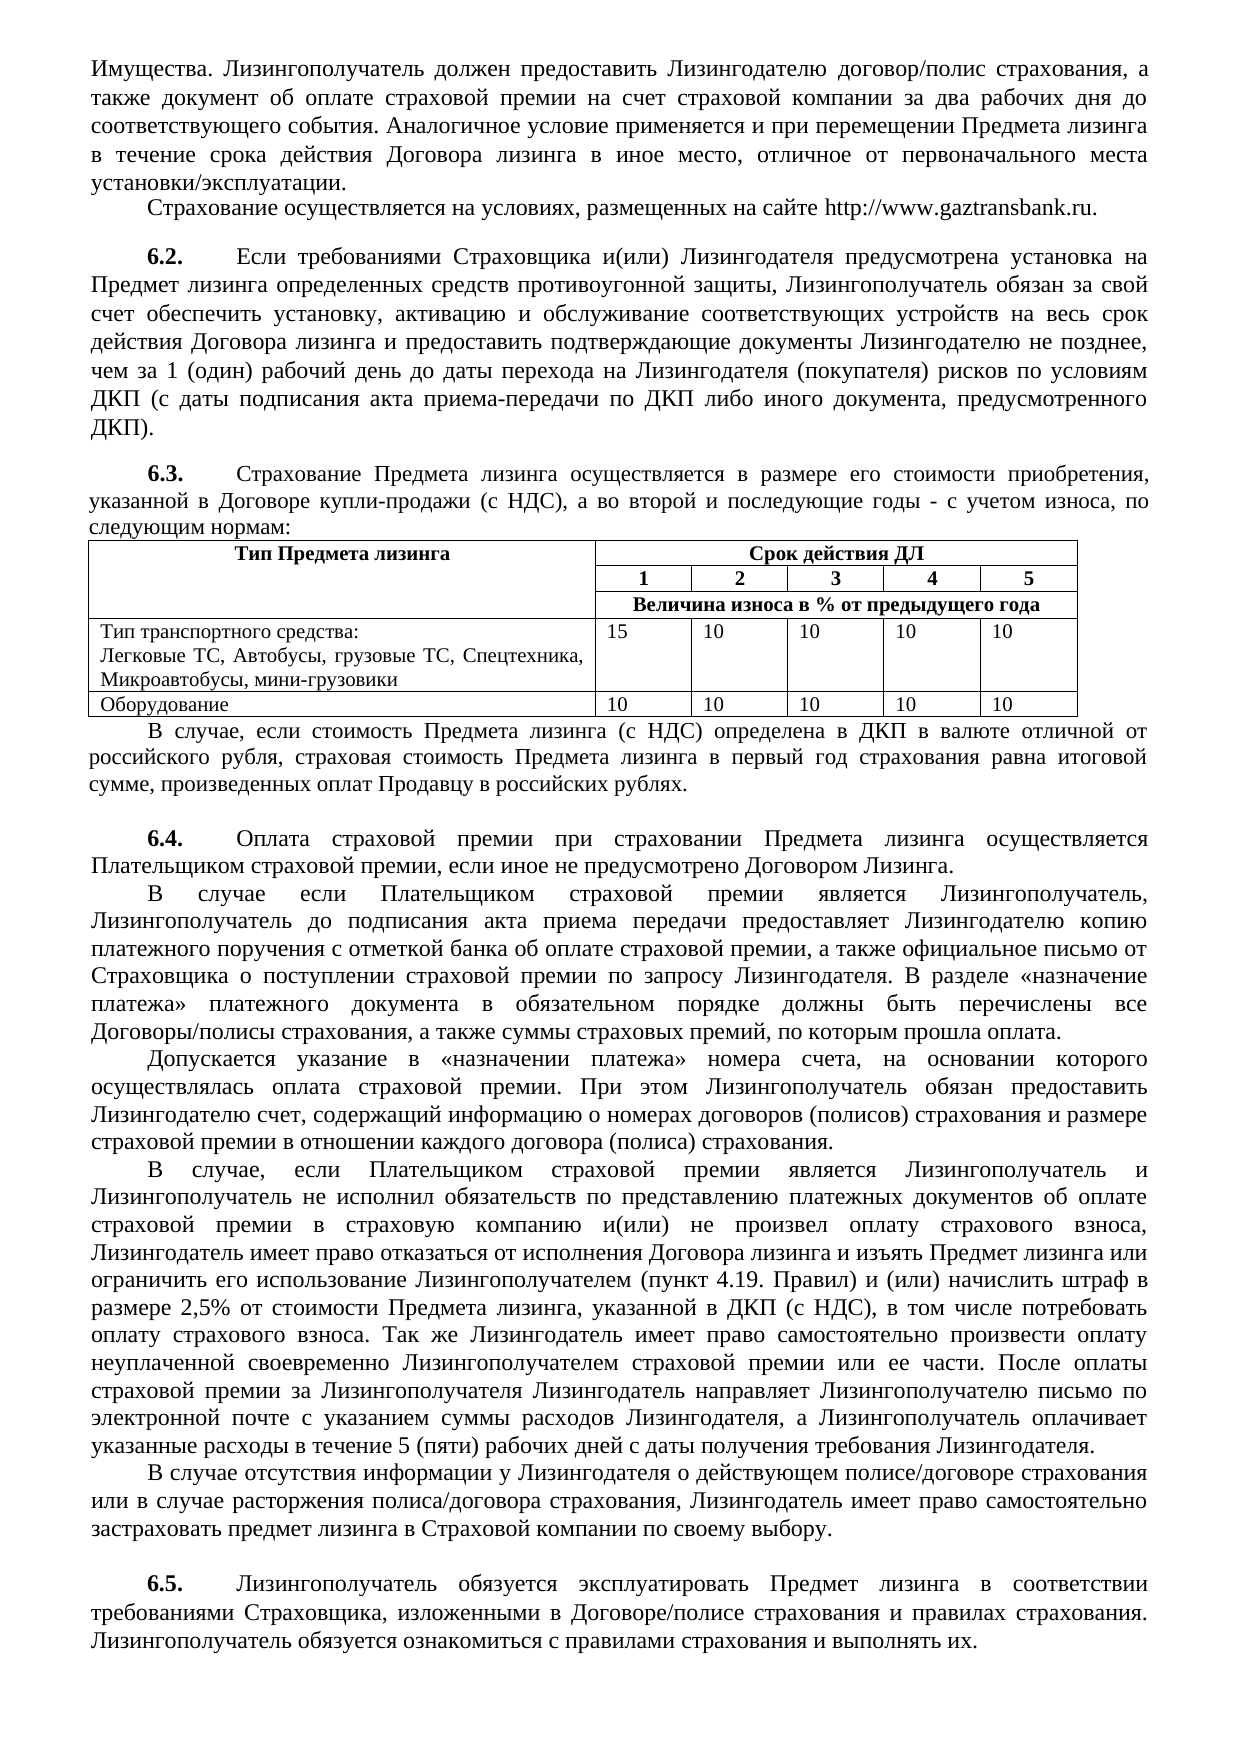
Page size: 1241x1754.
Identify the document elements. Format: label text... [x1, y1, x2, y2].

text Страхование осуществляется на условиях, размещенных на сайте http://www.gaztransbank.ru. [91, 197, 1151, 221]
table_cell 10 [788, 619, 883, 691]
table_cell Оборудование [89, 692, 595, 716]
table_cell 10 [884, 619, 980, 691]
table_cell 10 [981, 692, 1077, 716]
table_cell Тип транспортного средства: Легковые ТС, Автобусы, грузовые ТС, Спецтехника, Микроавтобусы, мини-грузовики [89, 619, 595, 691]
table_cell 10 [692, 619, 787, 691]
table_header Тип Предмета лизинга [89, 541, 595, 617]
table_cell 10 [884, 692, 980, 716]
table_header Срок действия ДЛ [596, 541, 1077, 565]
table_cell Величина износа в % от предыдущего года [596, 592, 1077, 617]
text В случае если Плательщиком страховой премии является Лизингополучатель, Лизингополучатель до подписания акта приема передачи предоставляет Лизингодателю копию платежного поручения с отметкой банка об оплате страховой премии, а также официальное письмо от Страховщика о поступлении страховой премии по запросу Лизингодателя. В разделе «назначение платежа» платежного документа в обязательном порядке должны быть перечислены все Договоры/полисы страхования, а также суммы страховых премий, по которым прошла оплата. [91, 879, 1149, 1044]
text В случае, если стоимость Предмета лизинга (с НДС) определена в ДКП в валюте отличной от российского рубля, страховая стоимость Предмета лизинга в первый год страхования равна итоговой сумме, произведенных оплат Продавцу в российских рублях. [88, 717, 1149, 796]
text Допускается указание в «назначении платежа» номера счета, на основании которого осуществлялась оплата страховой премии. При этом Лизингополучатель обязан предоставить Лизингодателю счет, содержащий информацию о номерах договоров (полисов) страхования и размере страховой премии в отношении каждого договора (полиса) страхования. [91, 1044, 1149, 1155]
table_cell 5 [981, 566, 1077, 591]
table_cell 10 [981, 619, 1077, 691]
list Если требованиями Страховщика и(или) Лизингодателя предусмотрена установка на Предмет лизинга определенных средств противоугонной защиты, Лизингополучатель обязан за свой счет обеспечить установку, активацию и обслуживание соответствующих устройств на весь срок действия Договора лизинга и предоставить подтверждающие документы Лизингодателю не позднее, чем за 1 (один) рабочий день до даты перехода на Лизингодателя (покупателя) рисков по условиям ДКП (с даты подписания акта приема-передачи по ДКП либо иного документа, предусмотренного ДКП). [91, 241, 1149, 441]
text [91, 54, 1149, 197]
table_cell 4 [884, 566, 980, 591]
table_cell 2 [692, 566, 787, 591]
list Страхование Предмета лизинга осуществляется в размере его стоимости приобретения, указанной в Договоре купли-продажи (с НДС), а во второй и последующие годы - с учетом износа, по следующим нормам: [88, 459, 1151, 540]
table_cell 1 [596, 566, 691, 591]
text В случае, если Плательщиком страховой премии является Лизингополучатель и Лизингополучатель не исполнил обязательств по представлению платежных документов об оплате страховой премии в страховую компанию и(или) не произвел оплату страхового взноса, Лизингодатель имеет право отказаться от исполнения Договора лизинга и изъять Предмет лизинга или ограничить его использование Лизингополучателем (пункт 4.19. Правил) и (или) начислить штраф в размере 2,5% от стоимости Предмета лизинга, указанной в ДКП (с НДС), в том числе потребовать оплату страхового взноса. Так же Лизингодатель имеет право самостоятельно произвести оплату неуплаченной своевременно Лизингополучателем страховой премии или ее части. После оплаты страховой премии за Лизингополучателя Лизингодатель направляет Лизингополучателю письмо по электронной почте с указанием суммы расходов Лизингодателя, а Лизингополучатель оплачивает указанные расходы в течение 5 (пяти) рабочих дней с даты получения требования Лизингодателя. [91, 1155, 1149, 1458]
table_cell 10 [692, 692, 787, 716]
list Лизингополучатель обязуется эксплуатировать Предмет лизинга в соответствии требованиями Страховщика, изложенными в Договоре/полисе страхования и правилах страхования. Лизингополучатель обязуется ознакомиться с правилами страхования и выполнять их. [91, 1569, 1149, 1654]
table_cell 10 [788, 692, 883, 716]
table_cell 10 [596, 692, 691, 716]
text В случае отсутствия информации у Лизингодателя о действующем полисе/договоре страхования или в случае расторжения полиса/договора страхования, Лизингодатель имеет право самостоятельно застраховать предмет лизинга в Страховой компании по своему выбору. [91, 1458, 1149, 1541]
list Оплата страховой премии при страховании Предмета лизинга осуществляется Плательщиком страховой премии, если иное не предусмотрено Договором Лизинга. [91, 823, 1149, 879]
table_cell 3 [788, 566, 883, 591]
table_cell 15 [596, 619, 691, 691]
